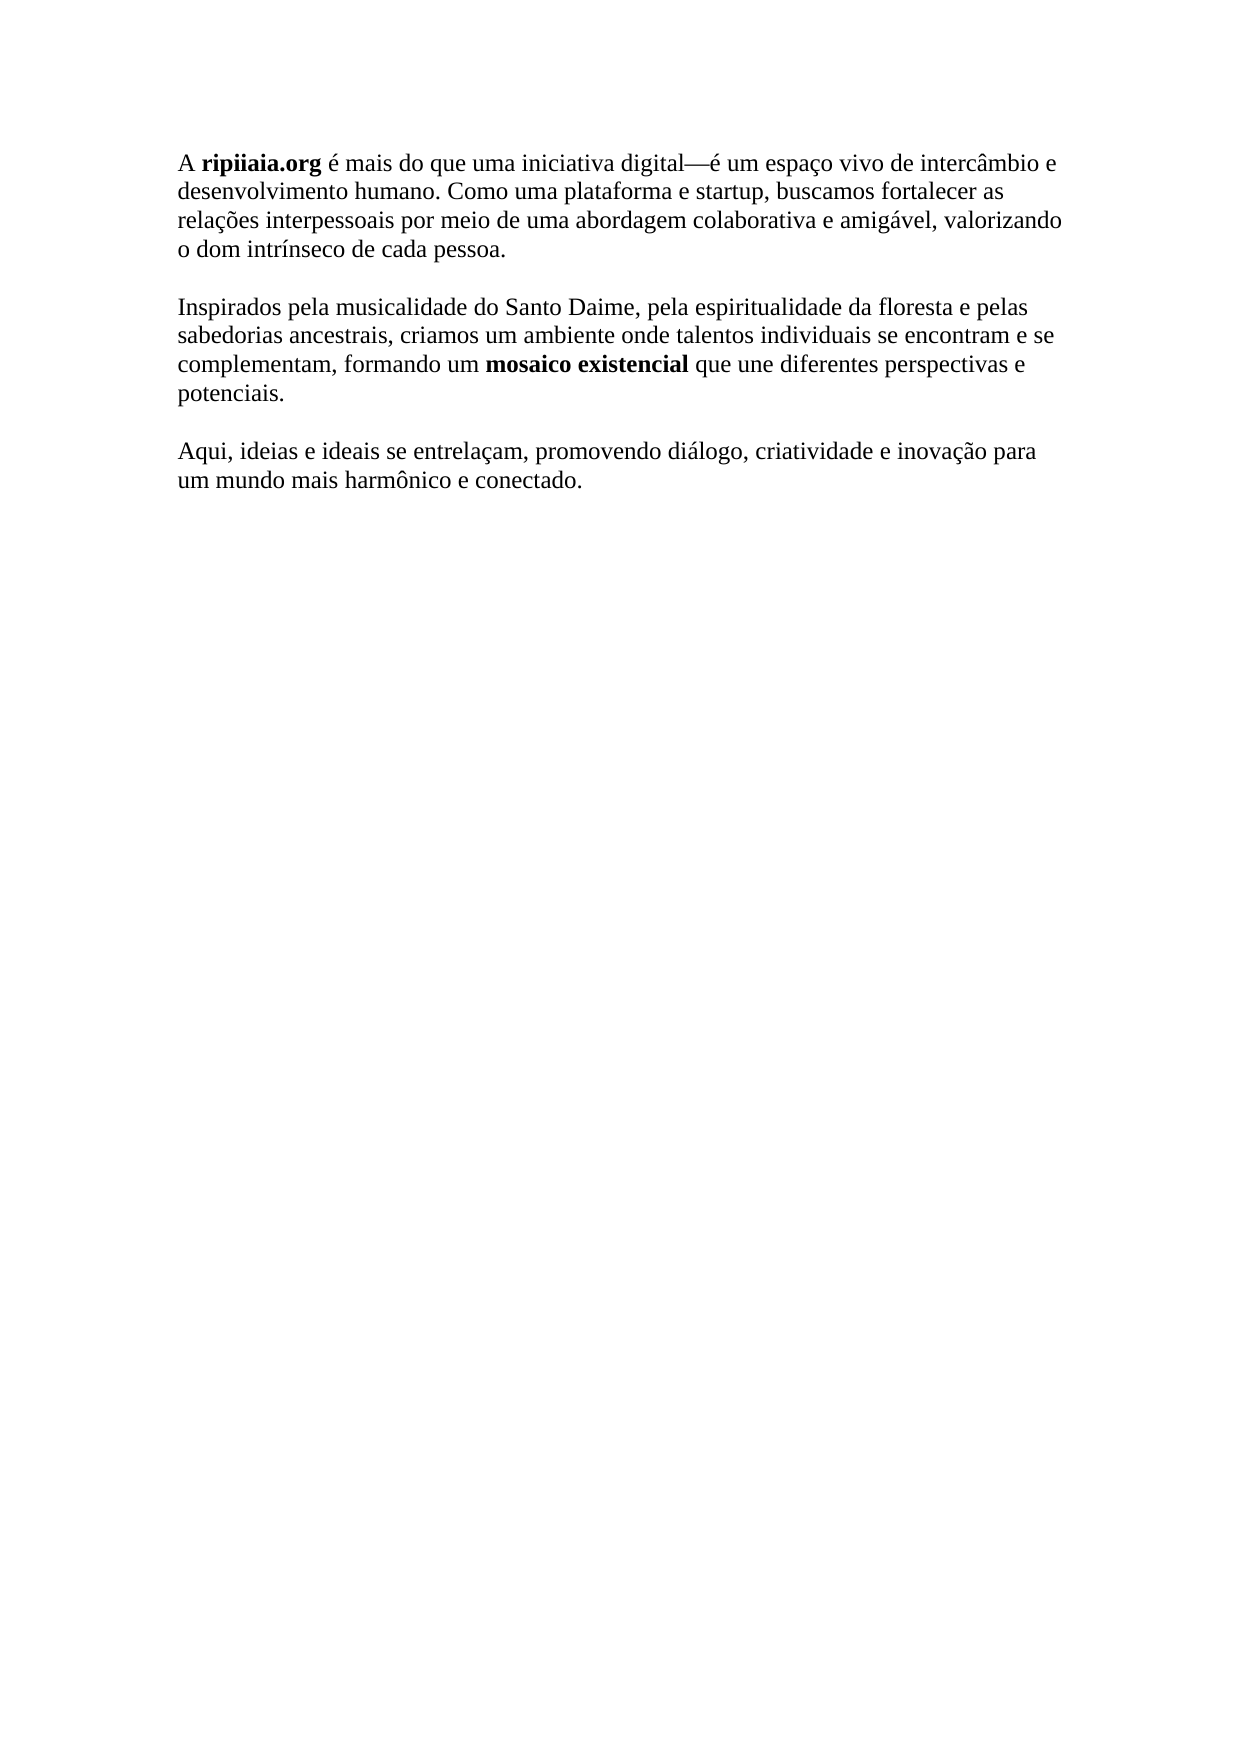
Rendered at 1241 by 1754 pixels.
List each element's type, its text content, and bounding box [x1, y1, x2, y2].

text A ripiiaia.org é mais do que uma iniciativa digital—é um espaço vivo de intercâmbio e desenvolvimento humano. Como uma plataforma e startup, buscamos fortalecer as relações interpessoais por meio de uma abordagem colaborativa e amigável, valorizando o dom intrínseco de cada pessoa. [177, 148, 1063, 263]
text Inspirados pela musicalidade do Santo Daime, pela espiritualidade da floresta e pelas sabedorias ancestrais, criamos um ambiente onde talentos individuais se encontram e se complementam, formando um mosaico existencial que une diferentes perspectivas e potenciais. [177, 292, 1063, 407]
text Aqui, ideias e ideais se entrelaçam, promovendo diálogo, criatividade e inovação para um mundo mais harmônico e conectado. [177, 436, 1063, 493]
